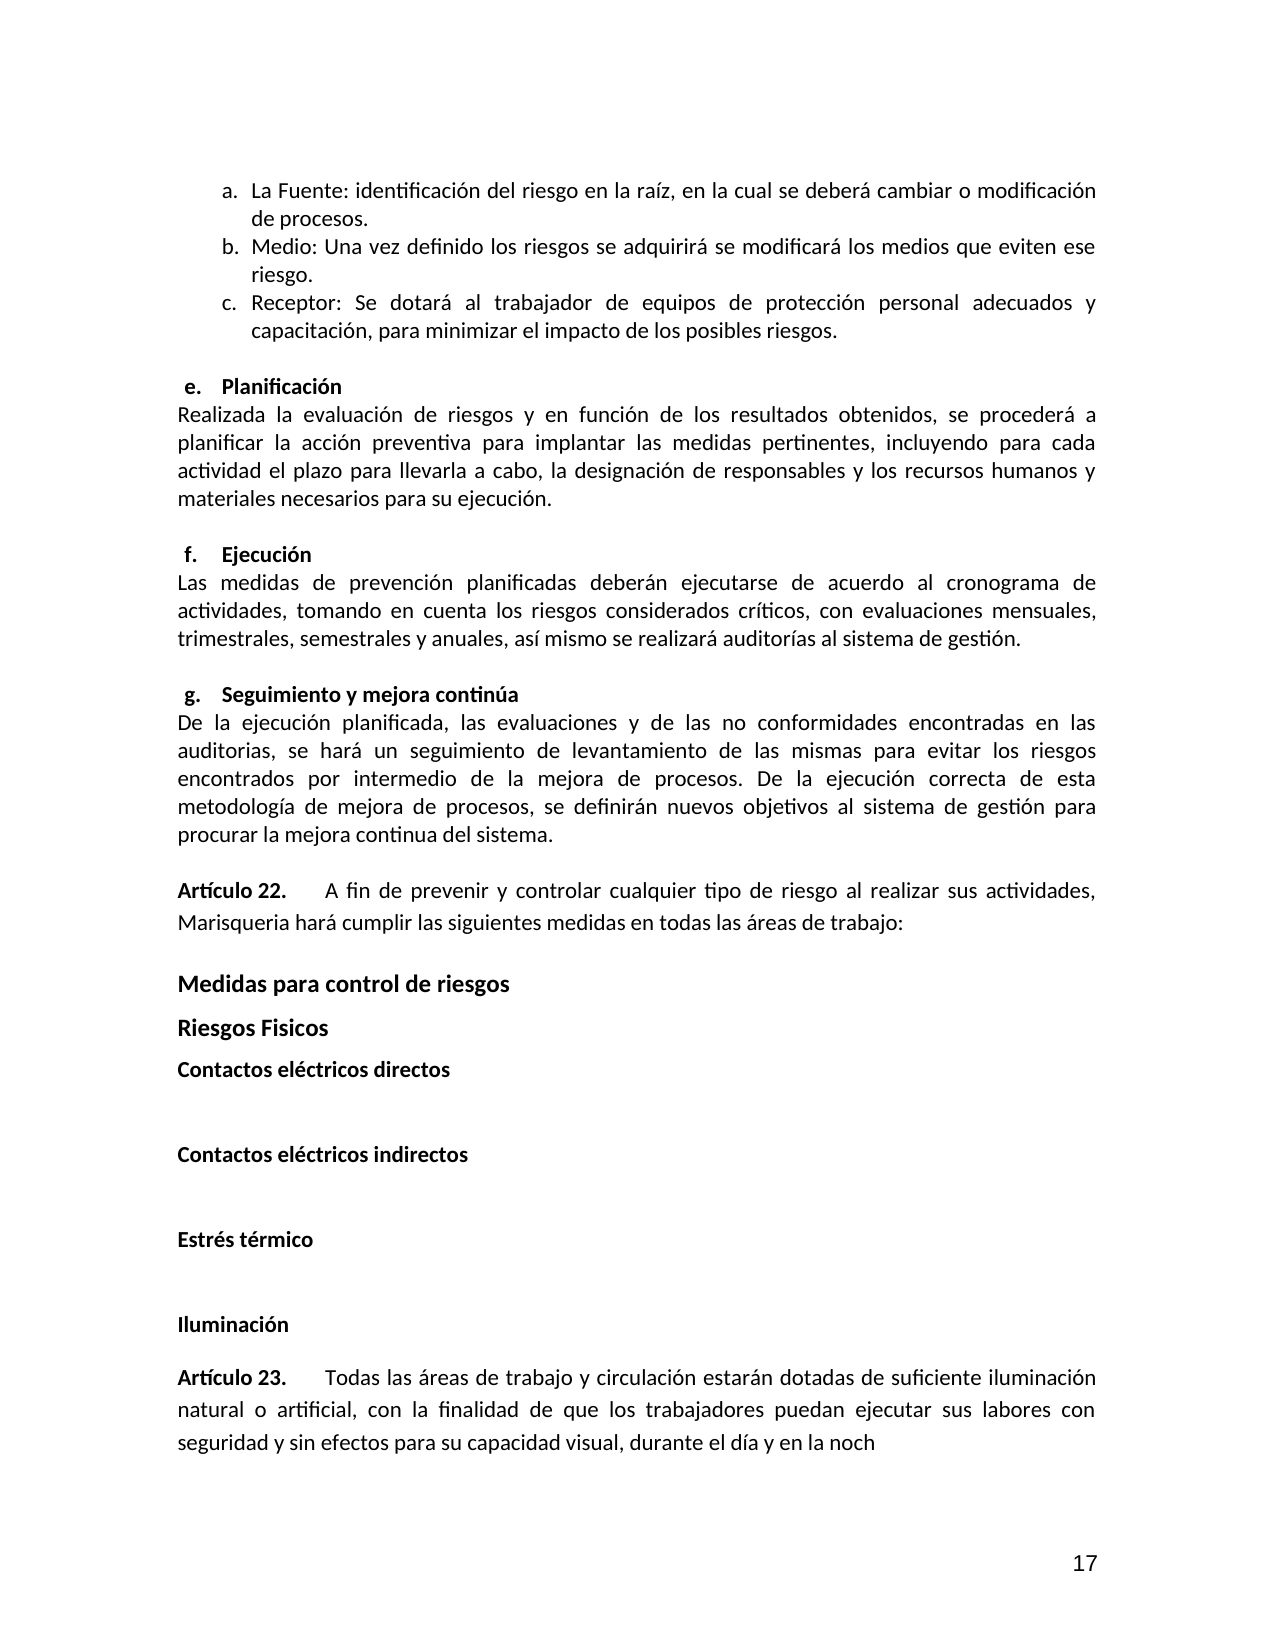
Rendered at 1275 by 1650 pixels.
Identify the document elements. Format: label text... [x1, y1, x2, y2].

list La Fuente: identificación del riesgo en la raíz, en la cual se deberá cambiar o modificación de procesos. [222, 176, 1098, 232]
text Estrés térmico [177, 1225, 1098, 1253]
text Contactos eléctricos indirectos [177, 1140, 1098, 1168]
text Realizada la evaluación de riesgos y en función de los resultados obtenidos, se procederá a planificar la acción preventiva para implantar las medidas pertinentes, incluyendo para cada actividad el plazo para llevarla a cabo, la designación de responsables y los recursos humanos y materiales necesarios para su ejecución. [177, 400, 1098, 512]
text A fin de prevenir y controlar cualquier tipo de riesgo al realizar sus actividades, Marisqueria hará cumplir las siguientes medidas en todas las áreas de trabajo: [177, 876, 1098, 936]
list Receptor: Se dotará al trabajador de equipos de protección personal adecuados y capacitación, para minimizar el impacto de los posibles riesgos. [222, 288, 1098, 344]
list Planificación [184, 372, 1098, 400]
list Seguimiento y mejora continúa [184, 680, 1098, 708]
list Medio: Una vez definido los riesgos se adquirirá se modificará los medios que eviten ese riesgo. [222, 232, 1098, 288]
text De la ejecución planificada, las evaluaciones y de las no conformidades encontradas en las auditorias, se hará un seguimiento de levantamiento de las mismas para evitar los riesgos encontrados por intermedio de la mejora de procesos. De la ejecución correcta de esta metodología de mejora de procesos, se definirán nuevos objetivos al sistema de gestión para procurar la mejora continua del sistema. [177, 708, 1098, 848]
text Riesgos Fisicos [177, 1012, 1098, 1042]
text Iluminación [177, 1310, 1098, 1338]
text Todas las áreas de trabajo y circulación estarán dotadas de suficiente iluminación natural o artificial, con la finalidad de que los trabajadores puedan ejecutar sus labores con seguridad y sin efectos para su capacidad visual, durante el día y en la noch [177, 1363, 1098, 1456]
text Las medidas de prevención planificadas deberán ejecutarse de acuerdo al cronograma de actividades, tomando en cuenta los riesgos considerados críticos, con evaluaciones mensuales, trimestrales, semestrales y anuales, así mismo se realizará auditorías al sistema de gestión. [177, 568, 1098, 652]
text Medidas para control de riesgos [177, 969, 1098, 999]
text Contactos eléctricos directos [177, 1055, 1098, 1083]
list Ejecución [184, 540, 1098, 568]
